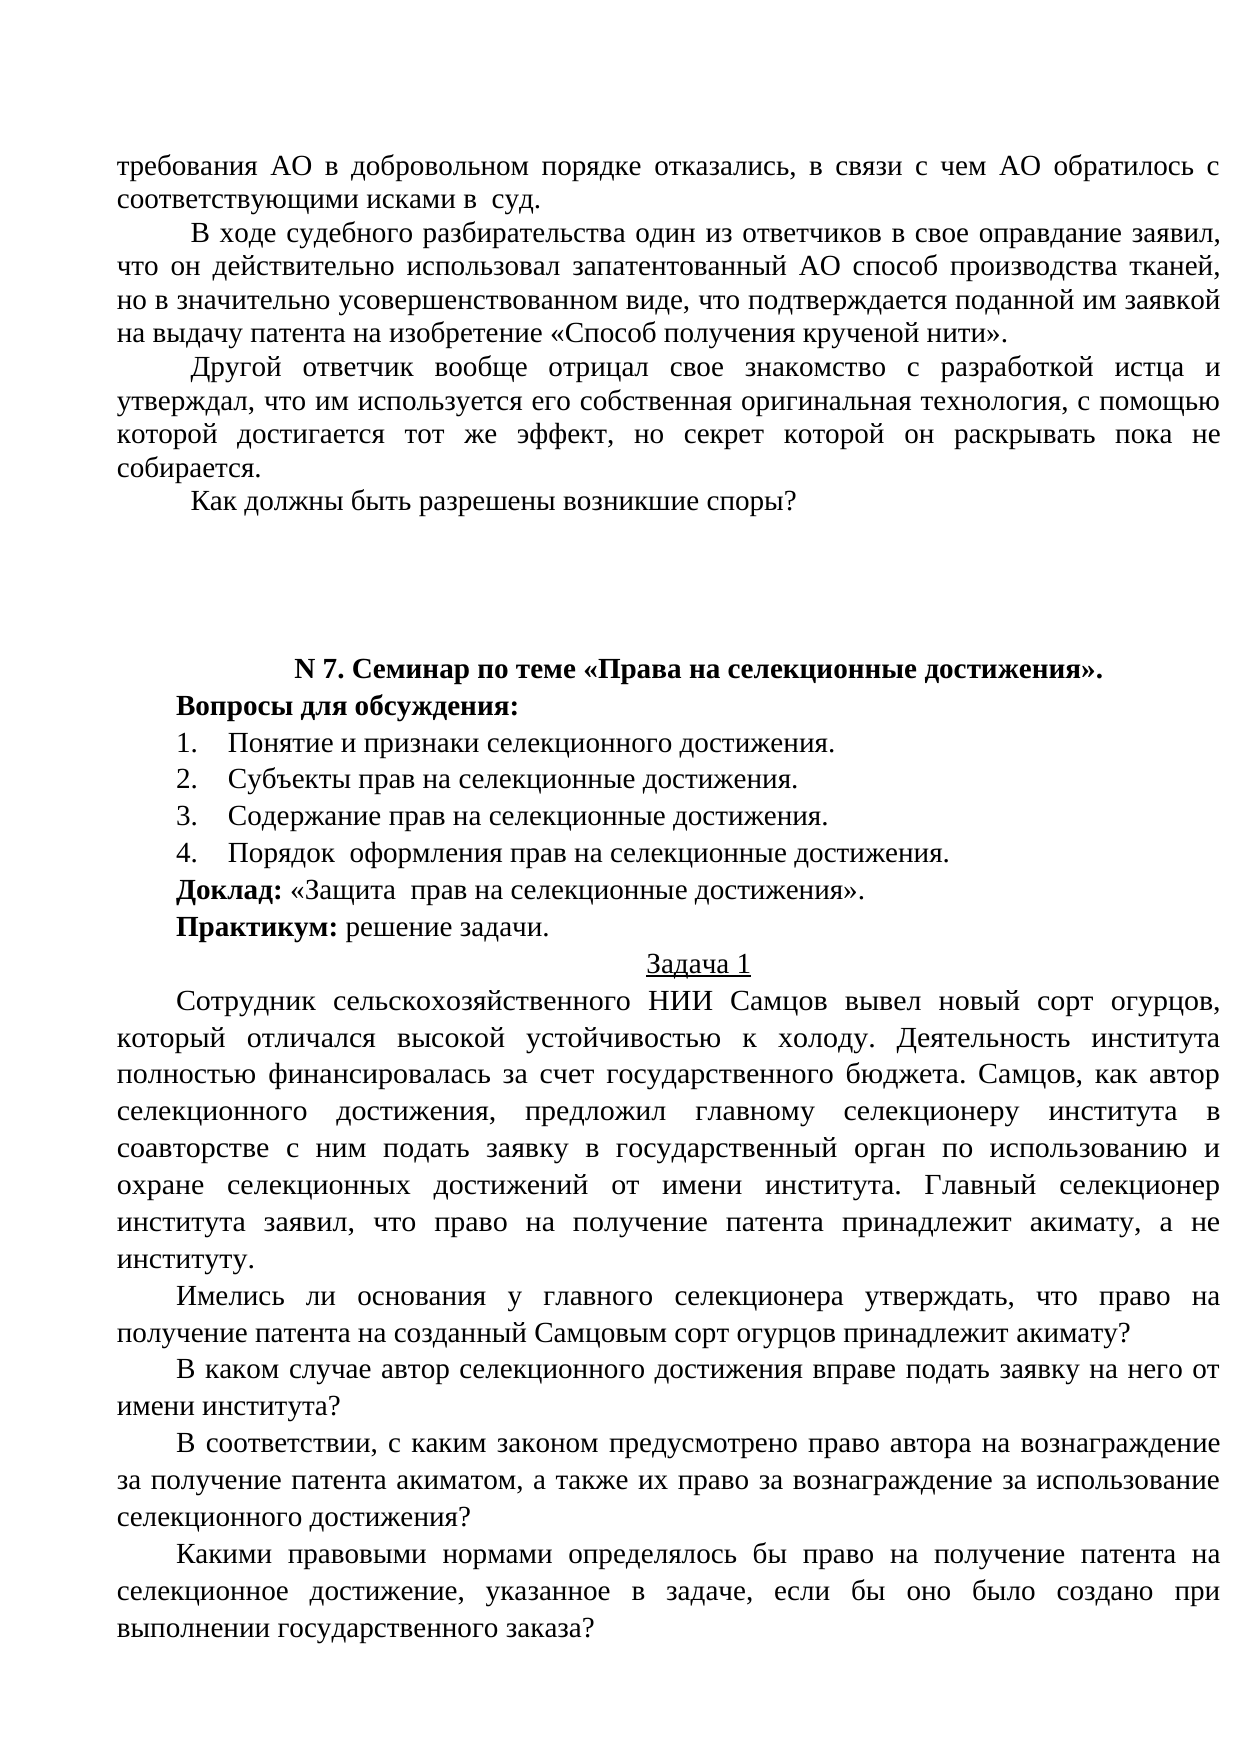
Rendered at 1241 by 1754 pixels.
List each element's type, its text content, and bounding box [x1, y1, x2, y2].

list Порядок оформления прав на селекционные достижения. [117, 835, 1221, 869]
text Какими правовыми нормами определялось бы право на получение патента на селекционное достижение, указанное в задаче, если бы оно было создано при выполнении государственного заказа? [117, 1536, 1221, 1643]
text N 7. Семинар по теме «Права на селекционные достижения». [117, 651, 1221, 684]
text Другой ответчик вообще отрицал свое знакомство с разработкой истца и утверждал, что им используется его собственная оригинальная технология, с помощью которой достигается тот же эффект, но секрет которой он раскрывать пока не собирается. [117, 349, 1221, 483]
text Вопросы для обсуждения: [117, 688, 1221, 721]
subtitle Задача 1 [117, 946, 1221, 979]
text Как должны быть разрешены возникшие споры? [117, 483, 1221, 517]
list Субъекты прав на селекционные достижения. [117, 762, 1221, 795]
text Сотрудник сельскохозяйственного НИИ Самцов вывел новый сорт огурцов, который отличался высокой устойчивостью к холоду. Деятельность института полностью финансировалась за счет государственного бюджета. Самцов, как автор селекционного достижения, предложил главному селекционеру института в соавторстве с ним подать заявку в государственный орган по использованию и охране селекционных достижений от имени института. Главный селекционер института заявил, что право на получение патента принадлежит акимату, а не институту. [117, 983, 1221, 1274]
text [117, 148, 1221, 215]
text В каком случае автор селекционного достижения вправе подать заявку на него от имени института? [117, 1352, 1221, 1422]
text Доклад: «Защита прав на селекционные достижения». [117, 872, 1221, 906]
text Имелись ли основания у главного селекционера утверждать, что право на получение патента на созданный Самцовым сорт огурцов принадлежит акимату? [117, 1278, 1221, 1348]
list Содержание прав на селекционные достижения. [117, 798, 1221, 832]
list Понятие и признаки селекционного достижения. [117, 725, 1221, 758]
text В соответствии, с каким законом предусмотрено право автора на вознаграждение за получение патента акиматом, а также их право за вознаграждение за использование селекционного достижения? [117, 1425, 1221, 1533]
text Практикум: решение задачи. [117, 909, 1221, 943]
text В ходе судебного разбирательства один из ответчиков в свое оправдание заявил, что он действительно использовал запатентованный АО способ производства тканей, но в значительно усовершенствованном виде, что подтверждается поданной им заявкой на выдачу патента на изобретение «Способ получения крученой нити». [117, 215, 1221, 349]
